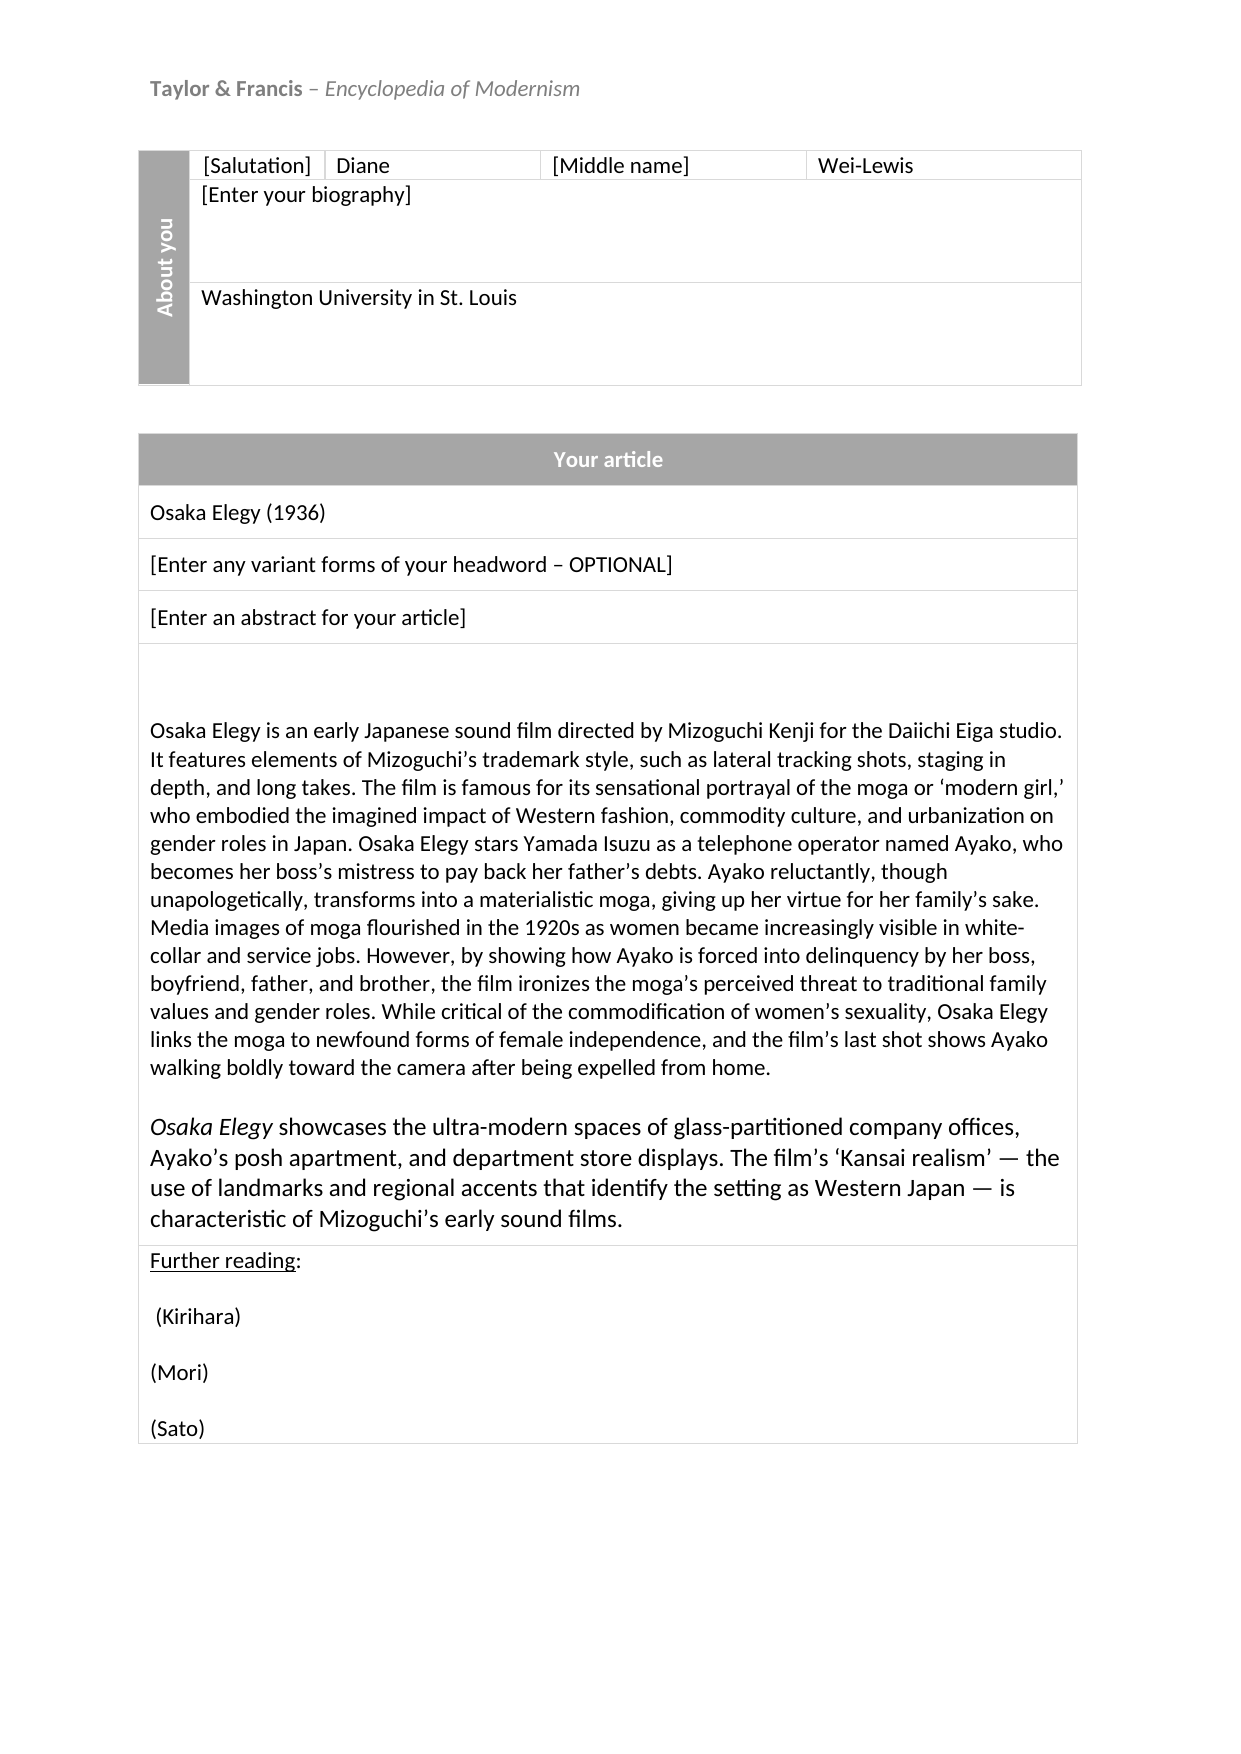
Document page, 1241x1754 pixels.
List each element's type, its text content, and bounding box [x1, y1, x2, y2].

table_cell Further reading: [139, 1246, 1077, 1442]
table_header Your article [139, 434, 1077, 485]
table_header About you [139, 151, 189, 384]
